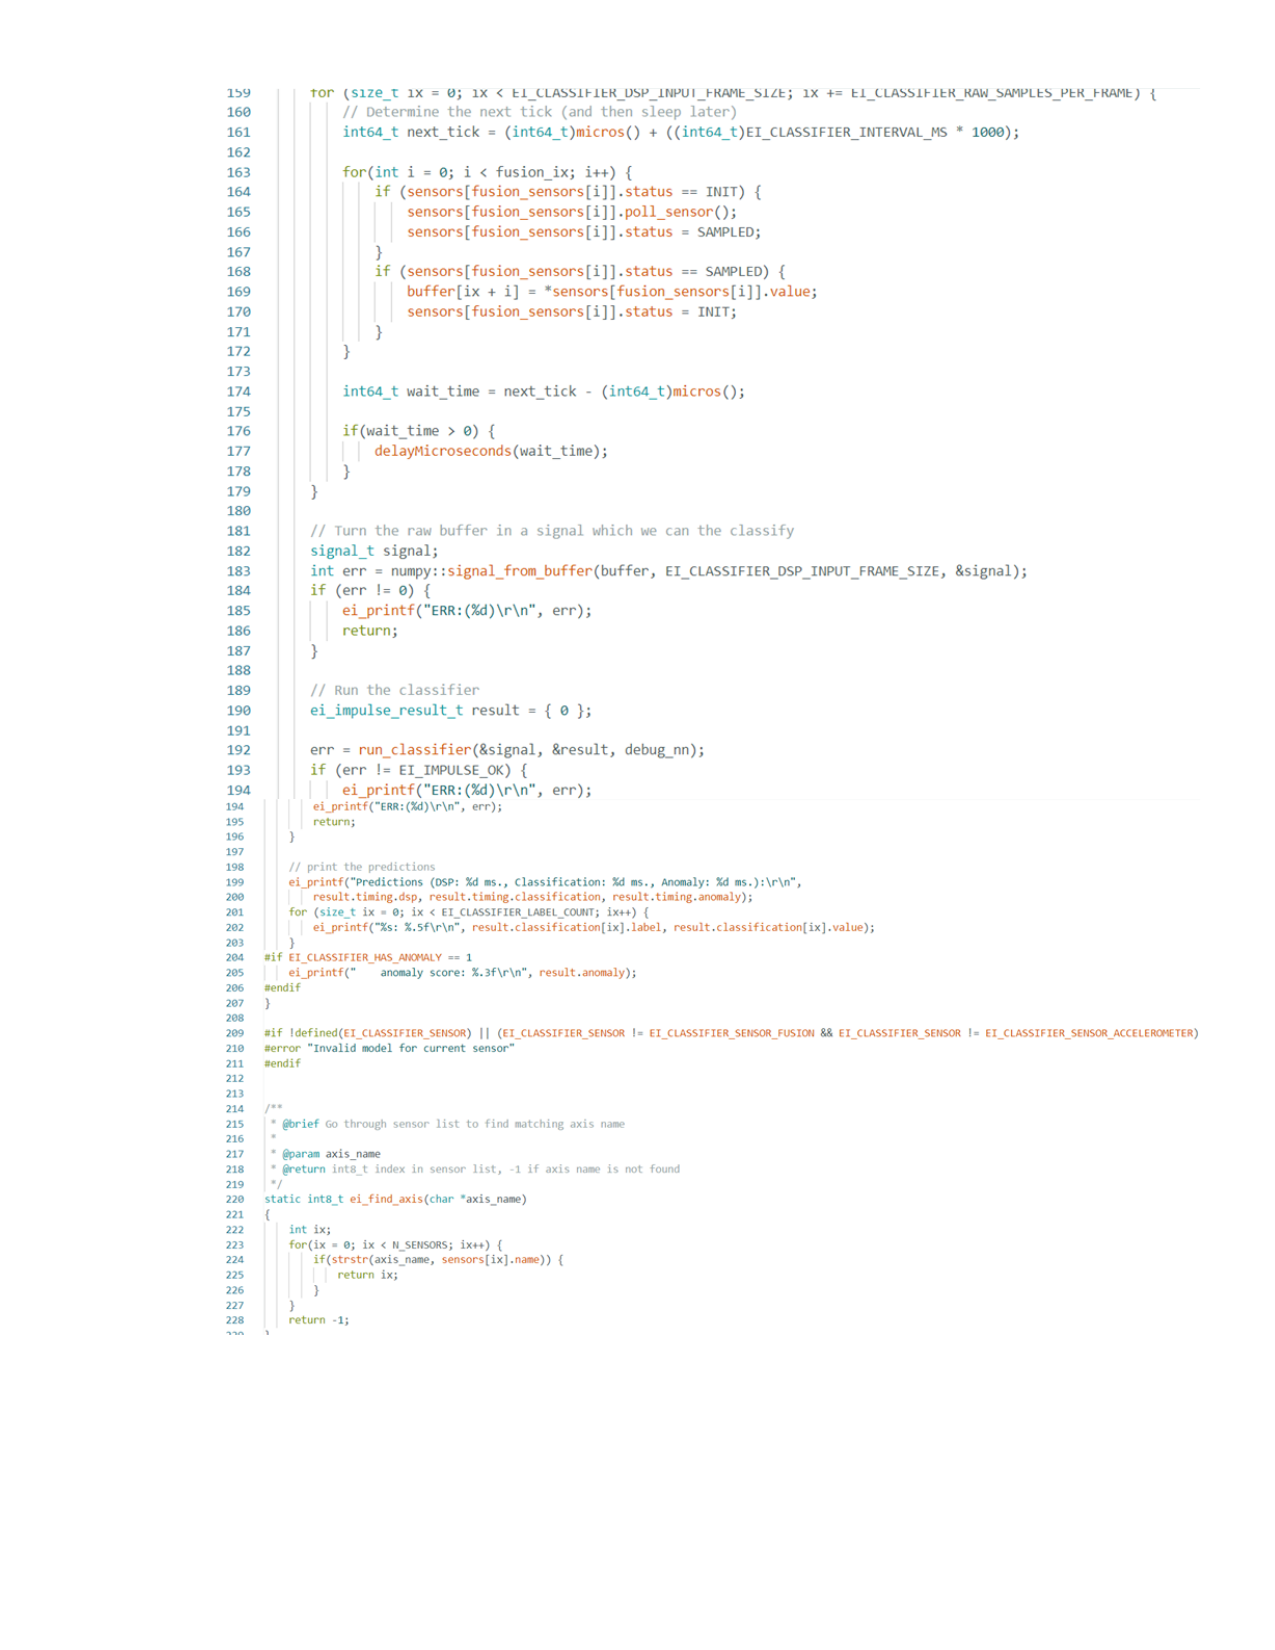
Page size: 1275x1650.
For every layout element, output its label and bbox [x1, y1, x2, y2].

picture [225, 88, 1200, 1335]
